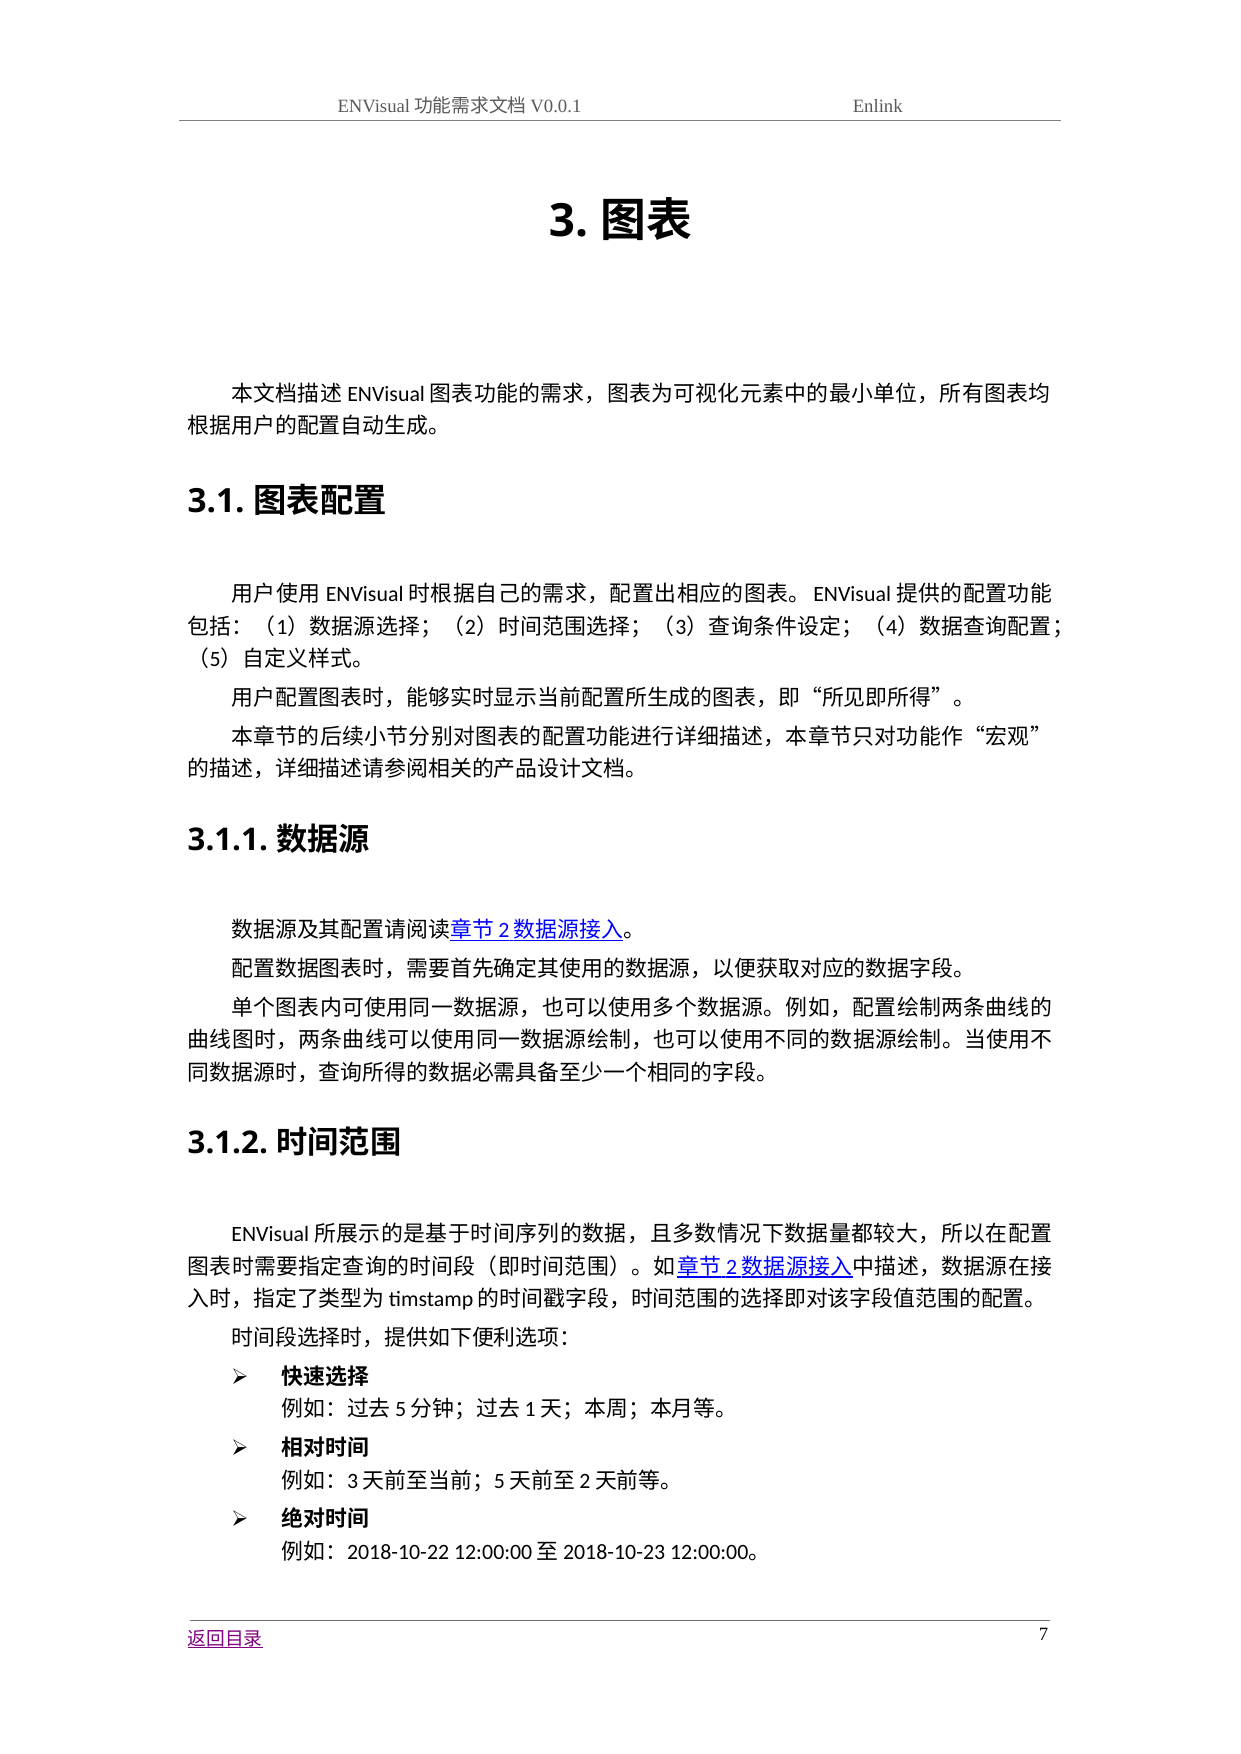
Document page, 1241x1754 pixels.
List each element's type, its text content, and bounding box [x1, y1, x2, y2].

subtitle 时间范围 [187, 1108, 1053, 1173]
subtitle 图表 [187, 168, 1053, 266]
list 绝对时间 例如：2018-10-22 12:00:00至2018-10-23 12:00:00。 [231, 1501, 1053, 1566]
text 本文档描述ENVisual图表功能的需求，图表为可视化元素中的最小单位，所有图表均根据用户的配置自动生成。 [187, 376, 1053, 441]
text 单个图表内可使用同一数据源，也可以使用多个数据源。例如，配置绘制两条曲线的曲线图时，两条曲线可以使用同一数据源绘制，也可以使用不同的数据源绘制。当使用不同数据源时，查询所得的数据必需具备至少一个相同的字段。 [187, 989, 1053, 1087]
text 本章节的后续小节分别对图表的配置功能进行详细描述，本章节只对功能作“宏观”的描述，详细描述请参阅相关的产品设计文档。 [187, 718, 1053, 783]
list 相对时间 例如：3天前至当前；5天前至2天前等。 [231, 1430, 1053, 1495]
subtitle 图表配置 [187, 466, 1053, 531]
list 快速选择 例如：过去5分钟；过去1 天；本周；本月等。 [231, 1358, 1053, 1423]
text 用户使用ENVisual时根据自己的需求，配置出相应的图表。ENVisual提供的配置功能包括：（1）数据源选择；（2）时间范围选择；（3）查询条件设定；（4）数据查询配置；（5）自定义样式。 [187, 576, 1053, 673]
text 配置数据图表时，需要首先确定其使用的数据源，以便获取对应的数据字段。 [187, 951, 1053, 983]
text 用户配置图表时，能够实时显示当前配置所生成的图表，即“所见即所得”。 [187, 679, 1053, 712]
subtitle 数据源 [187, 804, 1053, 869]
text ENVisual所展示的是基于时间序列的数据，且多数情况下数据量都较大，所以在配置图表时需要指定查询的时间段（即时间范围）。如章节2数据源接入中描述，数据源在接入时，指定了类型为timstamp的时间戳字段，时间范围的选择即对该字段值范围的配置。 [187, 1216, 1053, 1313]
text 时间段选择时，提供如下便利选项： [187, 1320, 1053, 1352]
text 数据源及其配置请阅读章节2数据源接入。 [187, 912, 1053, 944]
